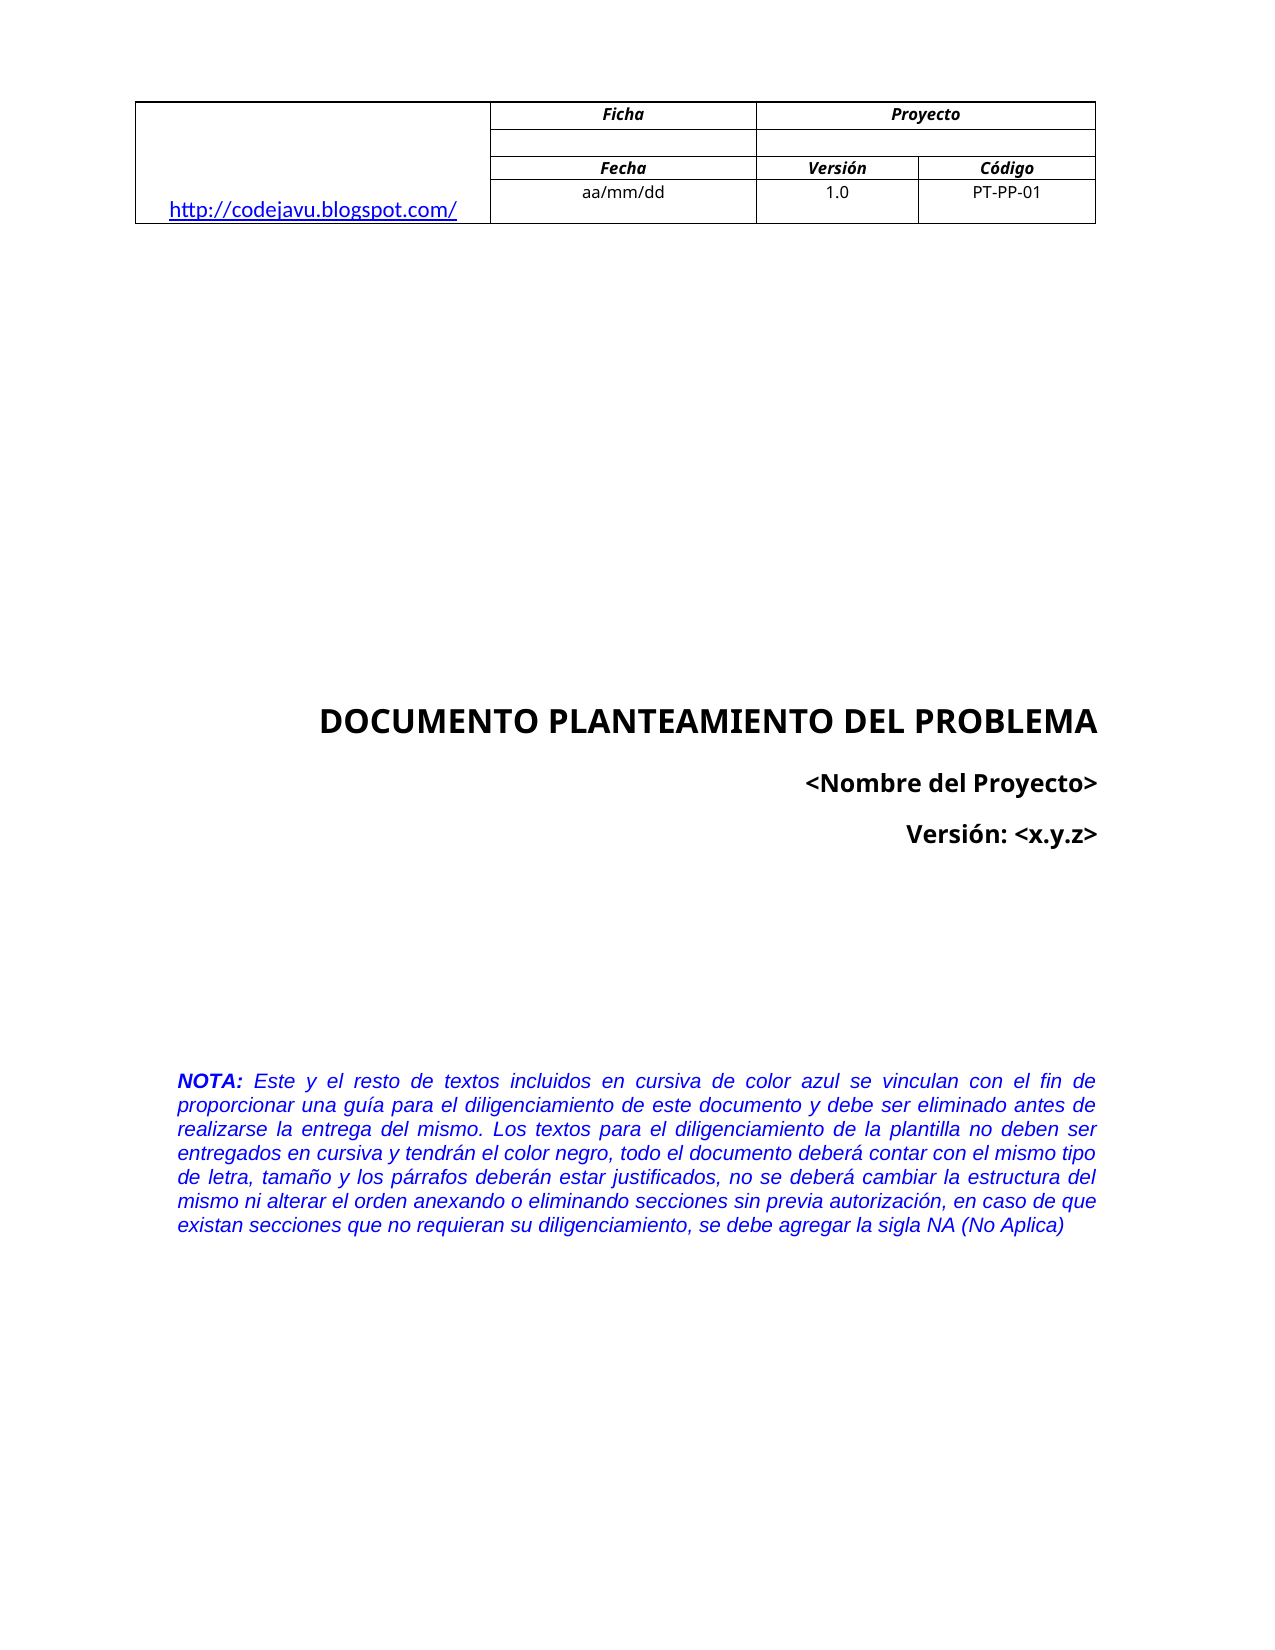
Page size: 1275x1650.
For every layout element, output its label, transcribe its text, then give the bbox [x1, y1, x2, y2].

title <Nombre del Proyecto> [177, 766, 1098, 800]
title DOCUMENTO PLANTEAMIENTO DEL PROBLEMA [177, 698, 1098, 743]
text NOTA: Este y el resto de textos incluidos en cursiva de color azul se vinculan con el fin de proporcionar una guía para el diligenciamiento de este documento y debe ser eliminado antes de realizarse la entrega del mismo. Los textos para el diligenciamiento de la plantilla no deben ser entregados en cursiva y tendrán el color negro, todo el documento deberá contar con el mismo tipo de letra, tamaño y los párrafos deberán estar justificados, no se deberá cambiar la estructura del mismo ni alterar el orden anexando o eliminando secciones sin previa autorización, en caso de que existan secciones que no requieran su diligenciamiento, se debe agregar la sigla NA (No Aplica) [177, 1069, 1098, 1237]
title Versión: <x.y.z> [177, 817, 1098, 851]
